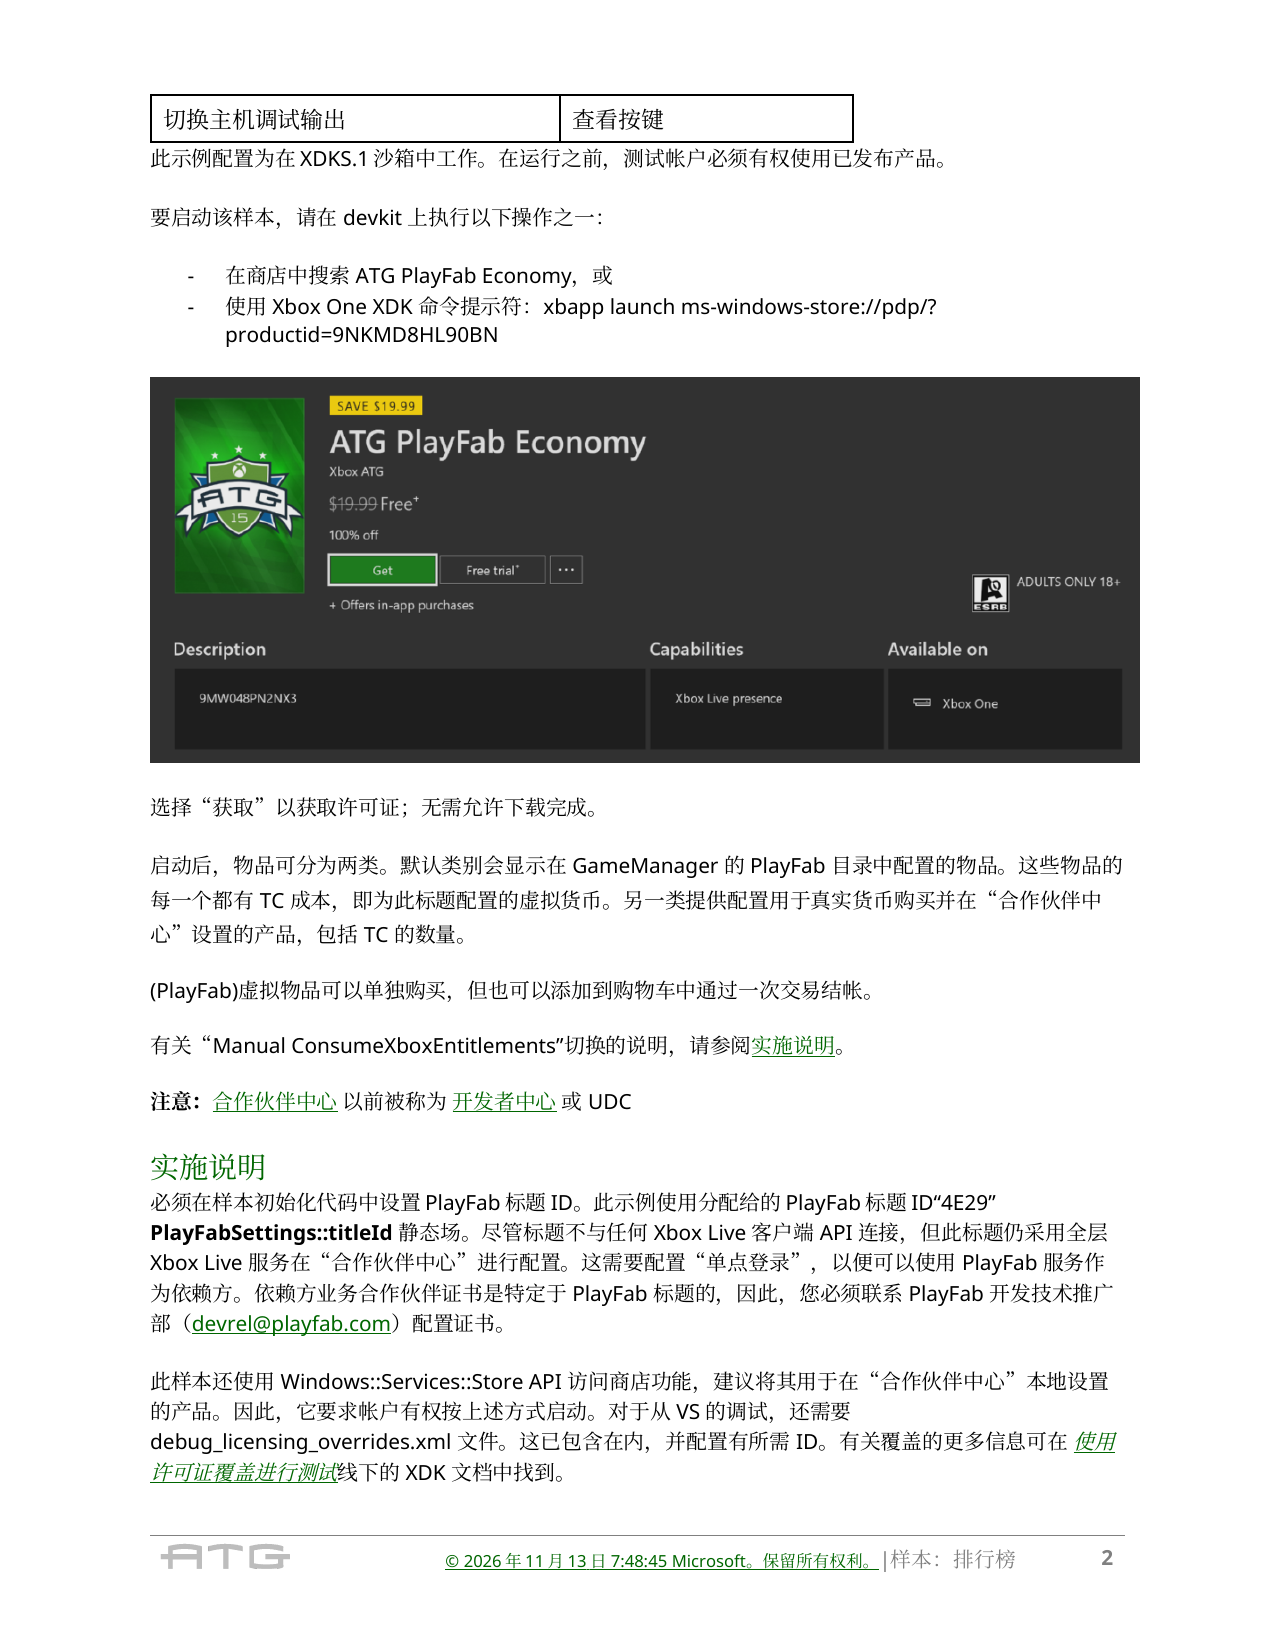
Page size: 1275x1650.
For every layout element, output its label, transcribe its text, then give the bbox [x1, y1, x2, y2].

text 注意：合作伙伴中心 以前被称为 开发者中心 或 UDC [150, 1085, 1125, 1115]
text 启动后，物品可分为两类。默认类别会显示在 GameManager 的 PlayFab 目录中配置的物品。这些物品的每一个都有 TC 成本，即为此标题配置的虚拟货币。另一类提供配置用于真实货币购买并在“合作伙伴中心”设置的产品，包括 TC 的数量。 [150, 850, 1125, 949]
table_cell 切换主机调试输出 [152, 96, 559, 141]
text 选择“获取”以获取许可证；无需允许下载完成。 [150, 791, 1125, 821]
list 在商店中搜索 ATG PlayFab Economy，或 [187, 260, 1125, 290]
list 使用 Xbox One XDK 命令提示符：xbapp launch ms-windows-store://pdp/?productid=9NKMD8HL90BN [187, 290, 1125, 349]
picture [150, 377, 1140, 763]
table_cell 查看按键 [561, 96, 852, 141]
text 必须在样本初始化代码中设置PlayFab标题ID。此示例使用分配给的PlayFab标题ID“4E29” PlayFabSettings::titleId 静态场。尽管标题不与任何 Xbox Live 客户端 API 连接，但此标题仍采用全层 Xbox Live 服务在“合作伙伴中心”进行配置。这需要配置“单点登录”，以便可以使用 PlayFab 服务作为依赖方。依赖方业务合作伙伴证书是特定于 PlayFab 标题的，因此，您必须联系 PlayFab 开发技术推广部（devrel@playfab.com）配置证书。 [150, 1187, 1125, 1337]
text 此示例配置为在XDKS.1沙箱中工作。在运行之前，测试帐户必须有权使用已发布产品。 [150, 143, 1125, 173]
text 此样本还使用 Windows::Services::Store API 访问商店功能，建议将其用于在“合作伙伴中心”本地设置的产品。因此，它要求帐户有权按上述方式启动。对于从 VS 的调试，还需要 debug_licensing_overrides.xml 文件。这已包含在内，并配置有所需 ID。有关覆盖的更多信息可在 使用许可证覆盖进行测试线下的 XDK 文档中找到。 [150, 1366, 1125, 1486]
picture [160, 1543, 290, 1569]
text 有关“Manual ConsumeXboxEntitlements”切换的说明，请参阅实施说明。 [150, 1030, 1125, 1060]
subtitle 实施说明 [150, 1145, 1125, 1187]
text 要启动该样本，请在 devkit 上执行以下操作之一： [150, 201, 1125, 232]
text (PlayFab)虚拟物品可以单独购买，但也可以添加到购物车中通过一次交易结帐。 [150, 974, 1125, 1004]
